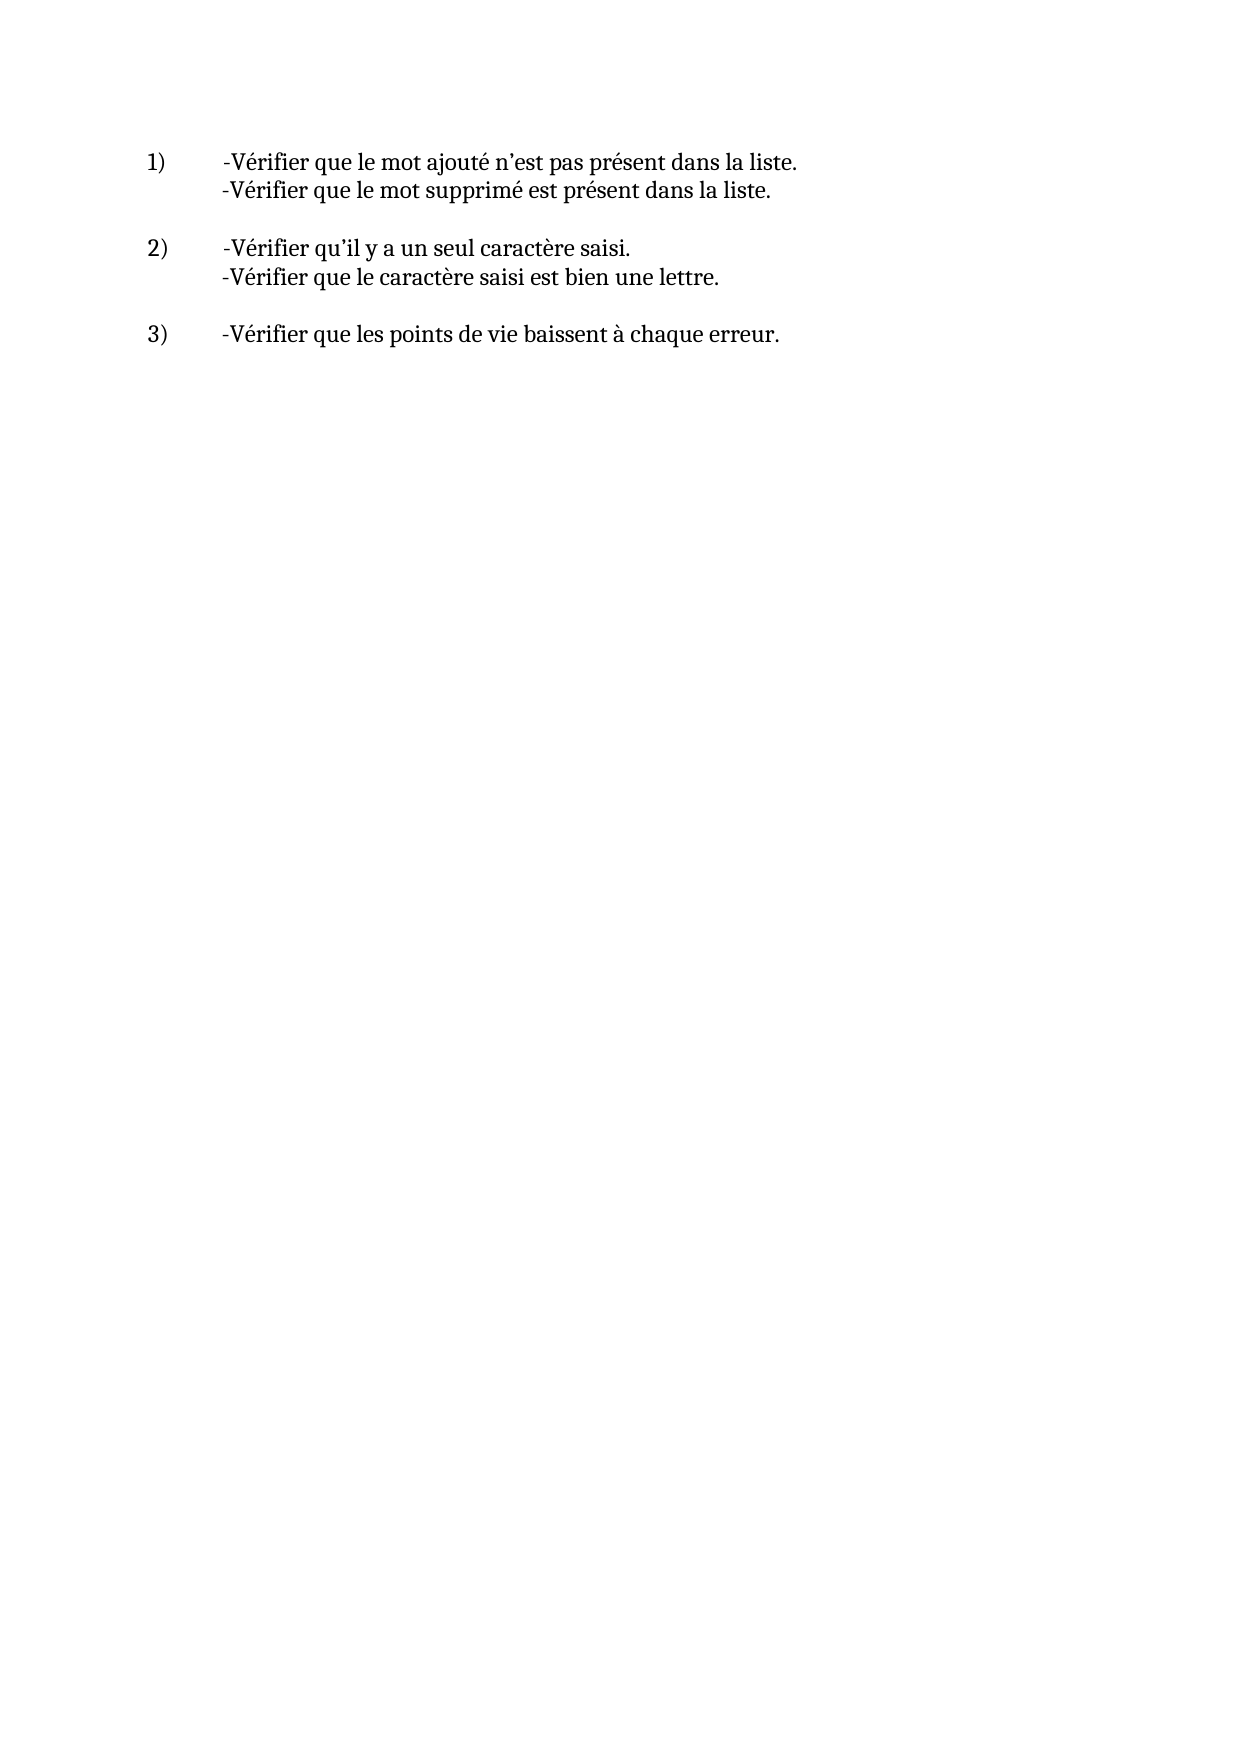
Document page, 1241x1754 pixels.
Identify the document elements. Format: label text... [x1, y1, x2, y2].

text 3) -Vérifier que les points de vie baissent à chaque erreur. [148, 320, 1093, 349]
text -Vérifier que le caractère saisi est bien une lettre. [148, 263, 1093, 291]
list -Vérifier qu’il y a un seul caractère saisi. [148, 234, 1093, 263]
list -Vérifier que le mot ajouté n’est pas présent dans la liste. [148, 148, 1093, 176]
text -Vérifier que le mot supprimé est présent dans la liste. [221, 176, 1093, 205]
